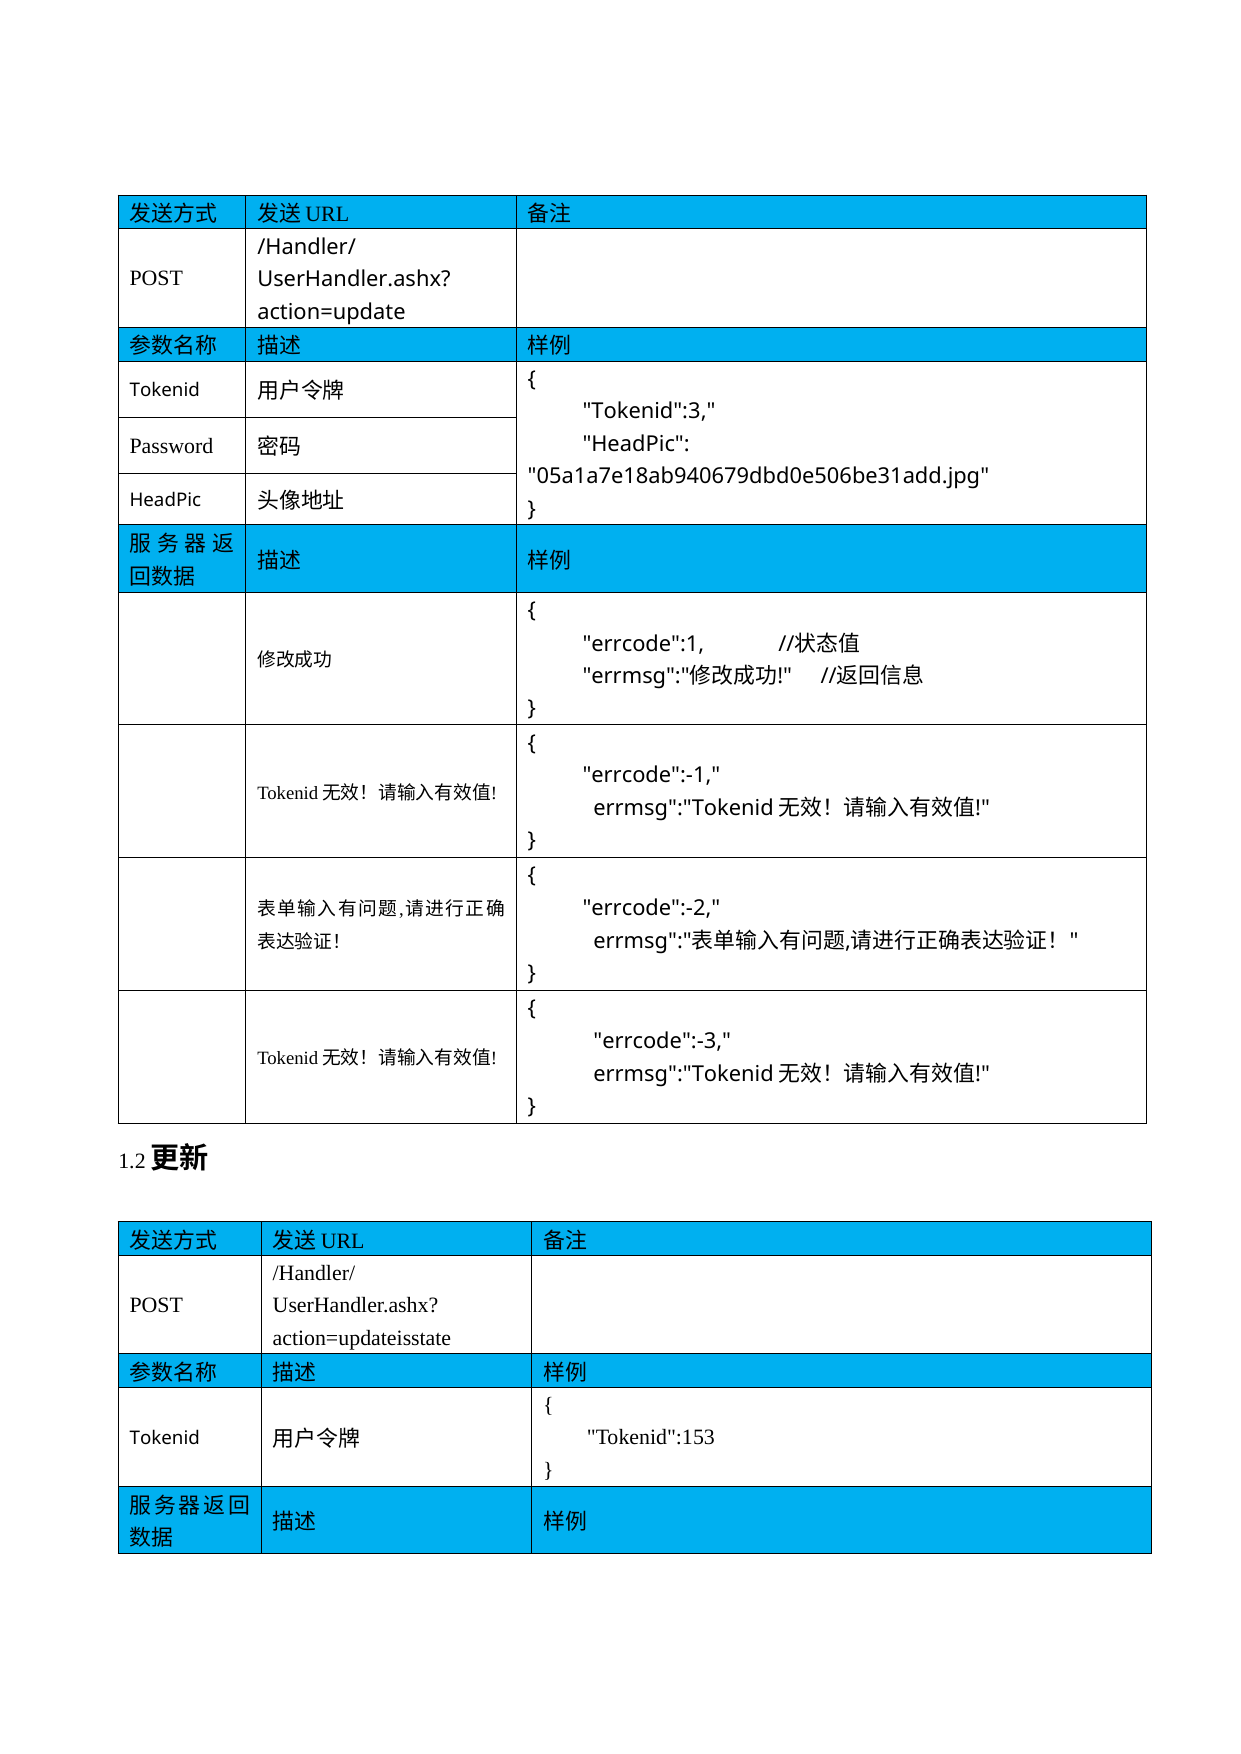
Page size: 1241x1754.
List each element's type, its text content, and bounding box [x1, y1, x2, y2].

table_cell 描述 [246, 525, 516, 592]
table_cell { "errcode":-2," errmsg":"表单输入有问题,请进行正确表达验证！" } [517, 858, 1146, 990]
table_cell 描述 [262, 1354, 531, 1387]
table_header 备注 [517, 196, 1146, 228]
table_cell 样例 [532, 1487, 1151, 1553]
table_cell 密码 [246, 418, 516, 473]
table_cell Tokenid [119, 362, 245, 417]
table_cell { "errcode":-1," errmsg":"Tokenid无效！请输入有效值!" } [517, 725, 1146, 857]
table_cell { "errcode":-3," errmsg":"Tokenid无效！请输入有效值!" } [517, 991, 1146, 1122]
table_header 发送URL [262, 1222, 531, 1255]
table_header 发送方式 [119, 196, 245, 228]
table_cell 样例 [517, 525, 1146, 592]
table_cell 用户令牌 [262, 1388, 531, 1486]
table_cell Tokenid无效！请输入有效值! [246, 725, 516, 857]
table_cell 描述 [262, 1487, 531, 1553]
table_cell 参数名称 [119, 1354, 261, 1387]
table_cell 样例 [532, 1354, 1151, 1387]
table_header 发送URL [246, 196, 516, 228]
table_cell 描述 [246, 328, 516, 361]
table_cell Password [119, 418, 245, 473]
table_cell [119, 725, 245, 857]
table_cell 用户令牌 [246, 362, 516, 417]
table_cell { "Tokenid":3," "HeadPic": "05a1a7e18ab940679dbd0e506be31add.jpg" } [517, 362, 1146, 524]
table_cell { "Tokenid":153 } [532, 1388, 1151, 1486]
table_cell HeadPic [119, 474, 245, 524]
table_cell POST [119, 1256, 261, 1353]
table_header 备注 [532, 1222, 1151, 1255]
table_cell /Handler/UserHandler.ashx?action=updateisstate [262, 1256, 531, 1353]
table_cell 表单输入有问题,请进行正确表达验证！ [246, 858, 516, 990]
table_header 发送方式 [119, 1222, 261, 1255]
table_cell [119, 991, 245, 1122]
table_cell POST [119, 229, 245, 327]
table_cell 修改成功 [246, 593, 516, 724]
table_cell 服务器返回数据 [119, 1487, 261, 1553]
table_cell Tokenid无效！请输入有效值! [246, 991, 516, 1122]
table_cell [119, 858, 245, 990]
table_cell 参数名称 [119, 328, 245, 361]
table_cell 样例 [517, 328, 1146, 361]
table_cell 服务器返回数据 [119, 525, 245, 592]
table_cell /Handler/UserHandler.ashx?action=update [246, 229, 516, 327]
table_cell Tokenid [119, 1388, 261, 1486]
table_cell [119, 593, 245, 724]
table_cell [517, 229, 1146, 327]
table_cell 头像地址 [246, 474, 516, 524]
table_cell { "errcode":1, //状态值 "errmsg":"修改成功!" //返回信息 } [517, 593, 1146, 724]
text 1.2更新 [118, 1124, 1122, 1188]
table_cell [532, 1256, 1151, 1353]
